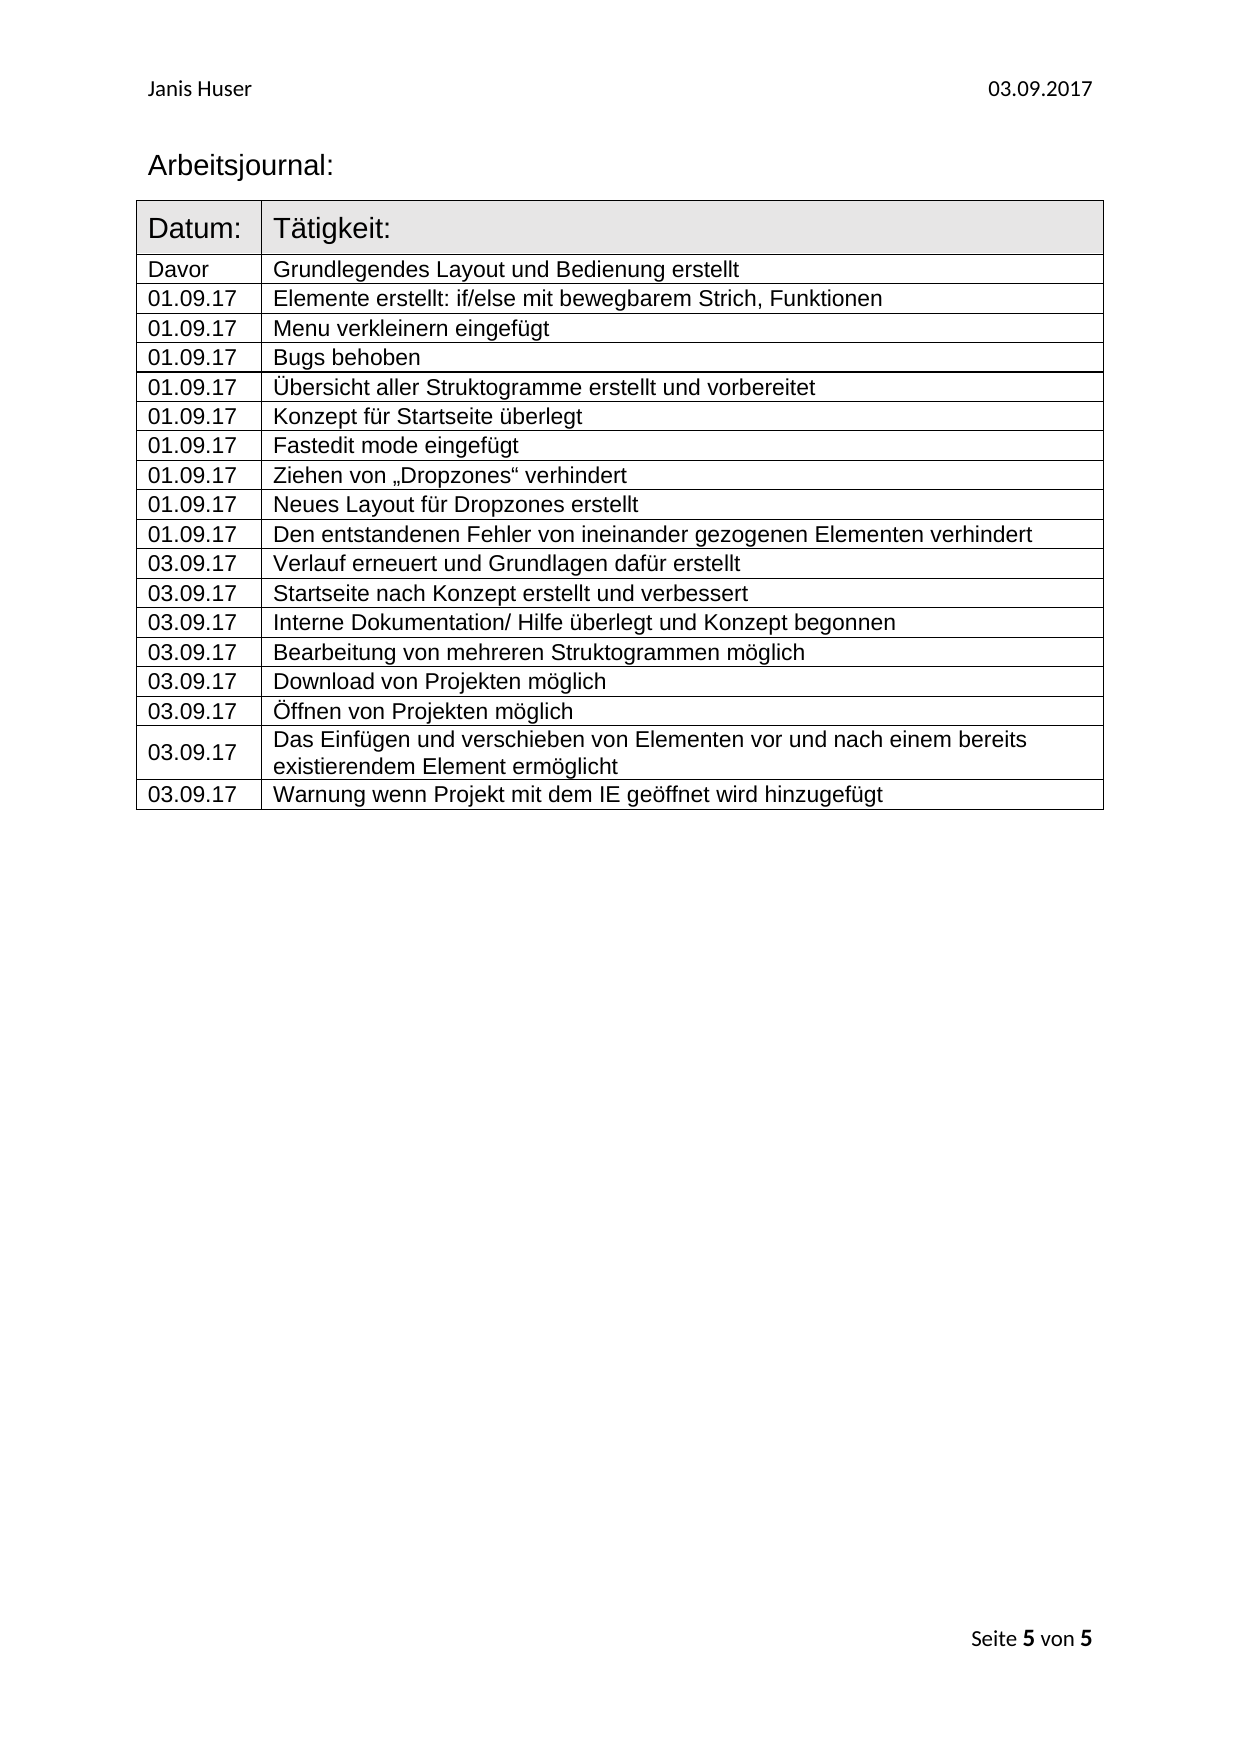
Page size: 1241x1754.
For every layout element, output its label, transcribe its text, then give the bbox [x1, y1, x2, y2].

table_cell Bearbeitung von mehreren Struktogrammen möglich [262, 638, 1103, 666]
table_cell Fastedit mode eingefügt [262, 431, 1103, 460]
table_cell Verlauf erneuert und Grundlagen dafür erstellt [262, 549, 1103, 578]
table_cell Davor [137, 255, 261, 283]
table_cell 03.09.17 [137, 697, 261, 725]
table_cell 01.09.17 [137, 284, 261, 312]
table_cell 01.09.17 [137, 520, 261, 548]
table_cell Bugs behoben [262, 343, 1103, 371]
table_cell 01.09.17 [137, 343, 261, 371]
table_cell Download von Projekten möglich [262, 667, 1103, 696]
text Arbeitsjournal: [148, 148, 1093, 181]
table_cell 03.09.17 [137, 638, 261, 666]
table_cell Konzept für Startseite überlegt [262, 402, 1103, 430]
table_cell 03.09.17 [137, 780, 261, 808]
table_header Datum: [137, 201, 261, 253]
table_cell Neues Layout für Dropzones erstellt [262, 490, 1103, 519]
table_cell 03.09.17 [137, 549, 261, 578]
table_cell 01.09.17 [137, 314, 261, 342]
table_header Tätigkeit: [262, 201, 1103, 253]
table_cell 03.09.17 [137, 726, 261, 779]
table_cell 03.09.17 [137, 608, 261, 637]
table_cell Grundlegendes Layout und Bedienung erstellt [262, 255, 1103, 283]
table_cell 01.09.17 [137, 373, 261, 401]
table_cell 01.09.17 [137, 431, 261, 460]
table_cell Übersicht aller Struktogramme erstellt und vorbereitet [262, 373, 1103, 401]
table_cell Interne Dokumentation/ Hilfe überlegt und Konzept begonnen [262, 608, 1103, 637]
table_cell 01.09.17 [137, 490, 261, 519]
table_cell Den entstandenen Fehler von ineinander gezogenen Elementen verhindert [262, 520, 1103, 548]
table_cell 03.09.17 [137, 667, 261, 696]
table_cell Startseite nach Konzept erstellt und verbessert [262, 579, 1103, 607]
table_cell Öffnen von Projekten möglich [262, 697, 1103, 725]
table_cell Menu verkleinern eingefügt [262, 314, 1103, 342]
table_cell Das Einfügen und verschieben von Elementen vor und nach einem bereits existierendem Element ermöglicht [262, 726, 1103, 779]
table_cell Ziehen von „Dropzones“ verhindert [262, 461, 1103, 489]
table_cell Warnung wenn Projekt mit dem IE geöffnet wird hinzugefügt [262, 780, 1103, 808]
table_cell Elemente erstellt: if/else mit bewegbarem Strich, Funktionen [262, 284, 1103, 312]
table_cell 03.09.17 [137, 579, 261, 607]
table_cell 01.09.17 [137, 402, 261, 430]
table_cell 01.09.17 [137, 461, 261, 489]
